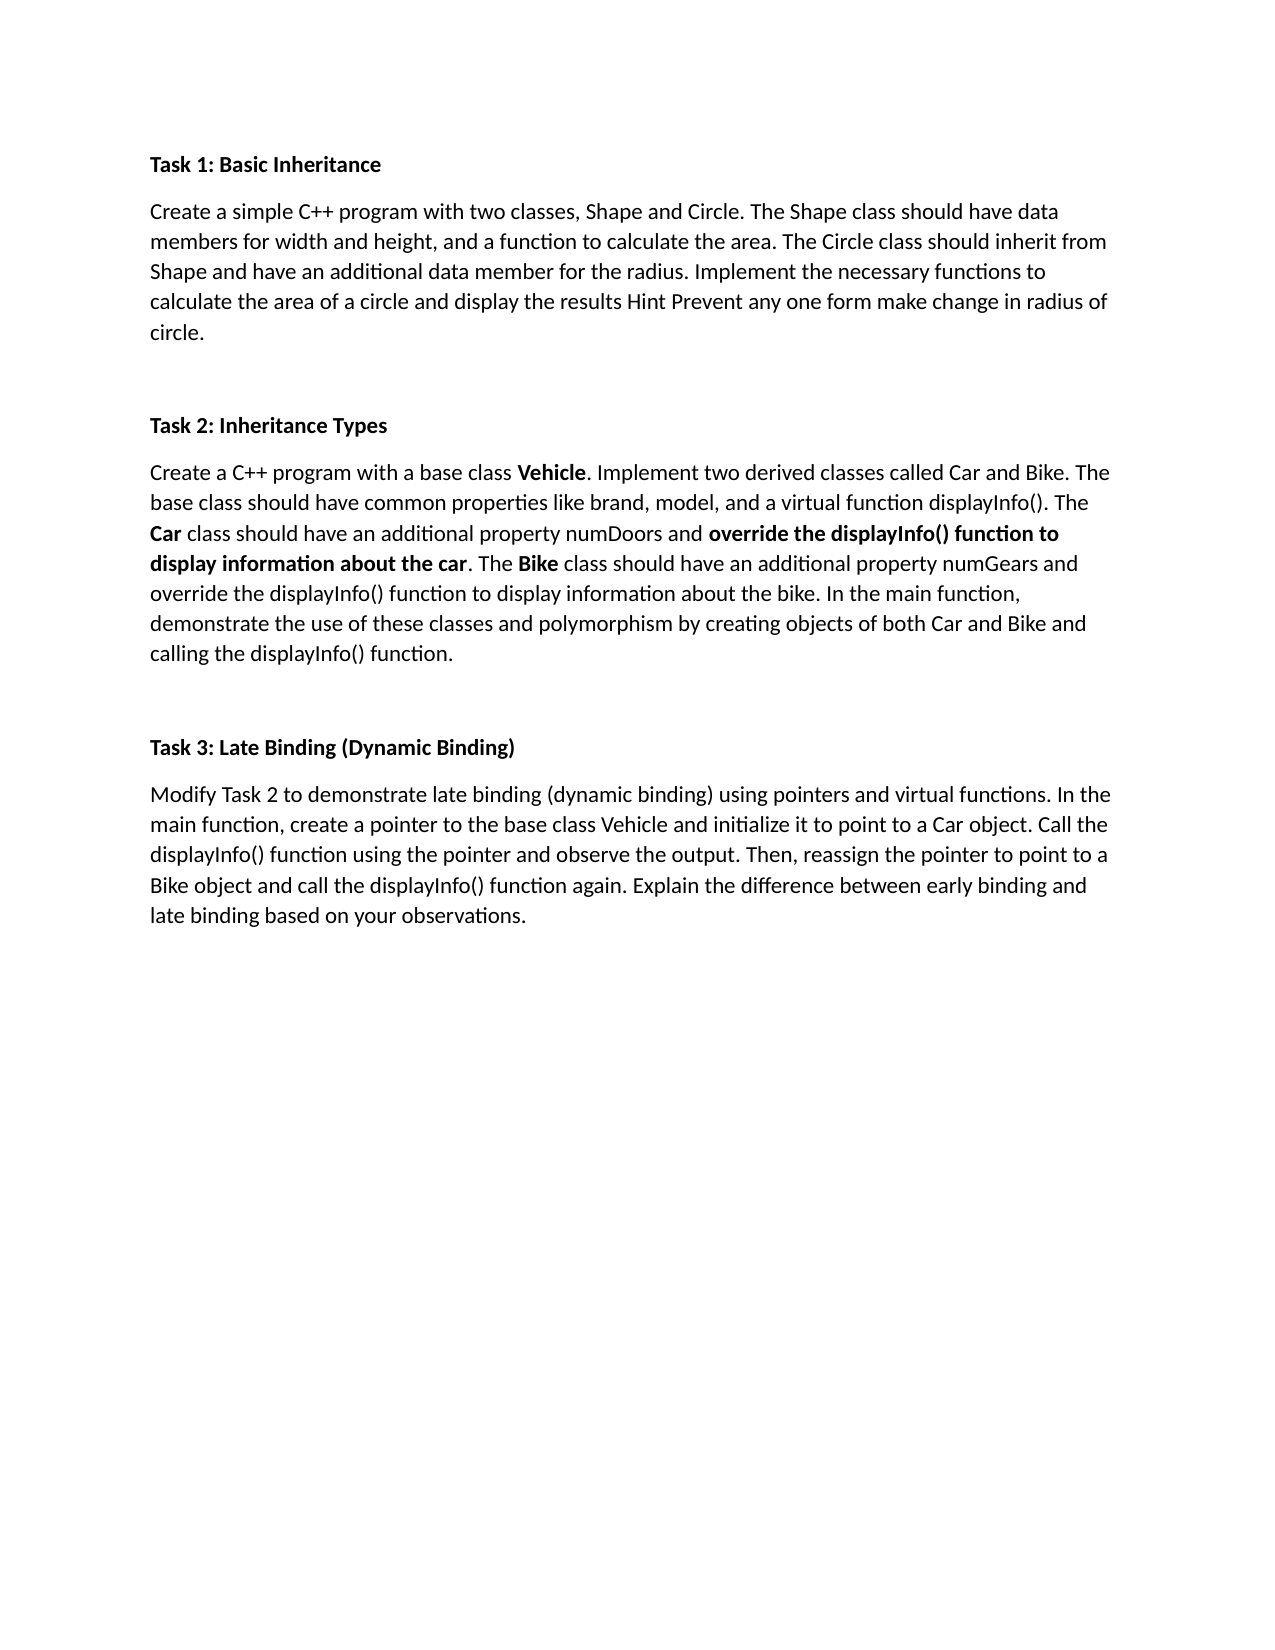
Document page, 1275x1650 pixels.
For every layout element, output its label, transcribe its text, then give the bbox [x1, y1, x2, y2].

text Task 2: Inheritance Types [150, 411, 1125, 439]
text Create a simple C++ program with two classes, Shape and Circle. The Shape class should have data members for width and height, and a function to calculate the area. The Circle class should inherit from Shape and have an additional data member for the radius. Implement the necessary functions to calculate the area of a circle and display the results Hint Prevent any one form make change in radius of circle. [150, 197, 1125, 346]
text Modify Task 2 to demonstrate late binding (dynamic binding) using pointers and virtual functions. In the main function, create a pointer to the base class Vehicle and initialize it to point to a Car object. Call the displayInfo() function using the pointer and observe the output. Then, reassign the pointer to point to a Bike object and call the displayInfo() function again. Explain the difference between early binding and late binding based on your observations. [150, 780, 1125, 929]
text Create a C++ program with a base class Vehicle. Implement two derived classes called Car and Bike. The base class should have common properties like brand, model, and a virtual function displayInfo(). The Car class should have an additional property numDoors and override the displayInfo() function to display information about the car. The Bike class should have an additional property numGears and override the displayInfo() function to display information about the bike. In the main function, demonstrate the use of these classes and polymorphism by creating objects of both Car and Bike and calling the displayInfo() function. [150, 458, 1125, 668]
text Task 1: Basic Inheritance [150, 150, 1125, 178]
text Task 3: Late Binding (Dynamic Binding) [150, 733, 1125, 761]
